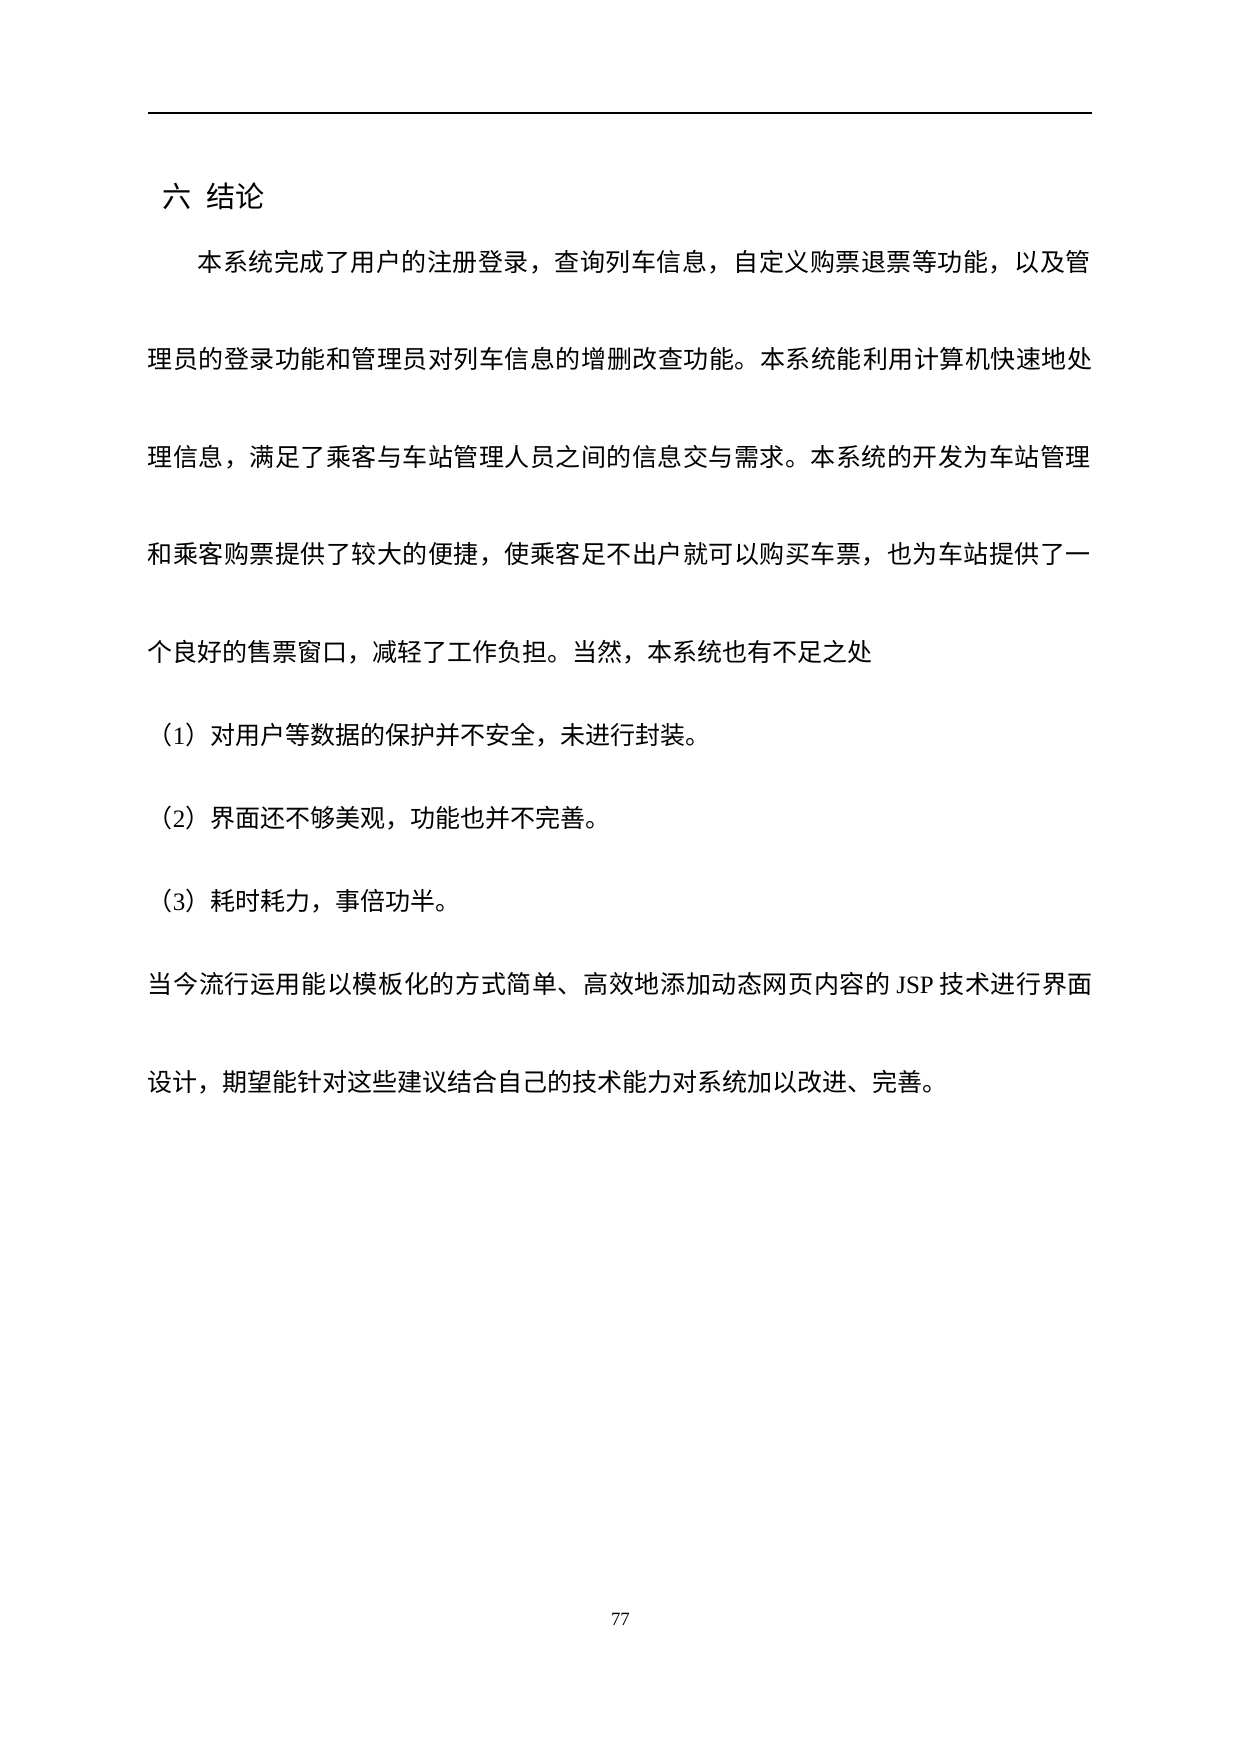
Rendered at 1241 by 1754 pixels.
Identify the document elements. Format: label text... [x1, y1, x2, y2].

text 当今流行运用能以模板化的方式简单、高效地添加动态网页内容的JSP技术进行界面设计，期望能针对这些建议结合自己的技术能力对系统加以改进、完善。 [148, 950, 1092, 1113]
text （2）界面还不够美观，功能也并不完善。 [148, 784, 1092, 849]
text 本系统完成了用户的注册登录，查询列车信息，自定义购票退票等功能，以及管理员的登录功能和管理员对列车信息的增删改查功能。本系统能利用计算机快速地处理信息，满足了乘客与车站管理人员之间的信息交与需求。本系统的开发为车站管理和乘客购票提供了较大的便捷，使乘客足不出户就可以购买车票，也为车站提供了一个良好的售票窗口，减轻了工作负担。当然，本系统也有不足之处 [148, 228, 1092, 683]
text （3）耗时耗力，事倍功半。 [148, 867, 1092, 932]
subtitle 结论 [162, 163, 1092, 228]
text （1）对用户等数据的保护并不安全，未进行封装。 [148, 701, 1092, 766]
